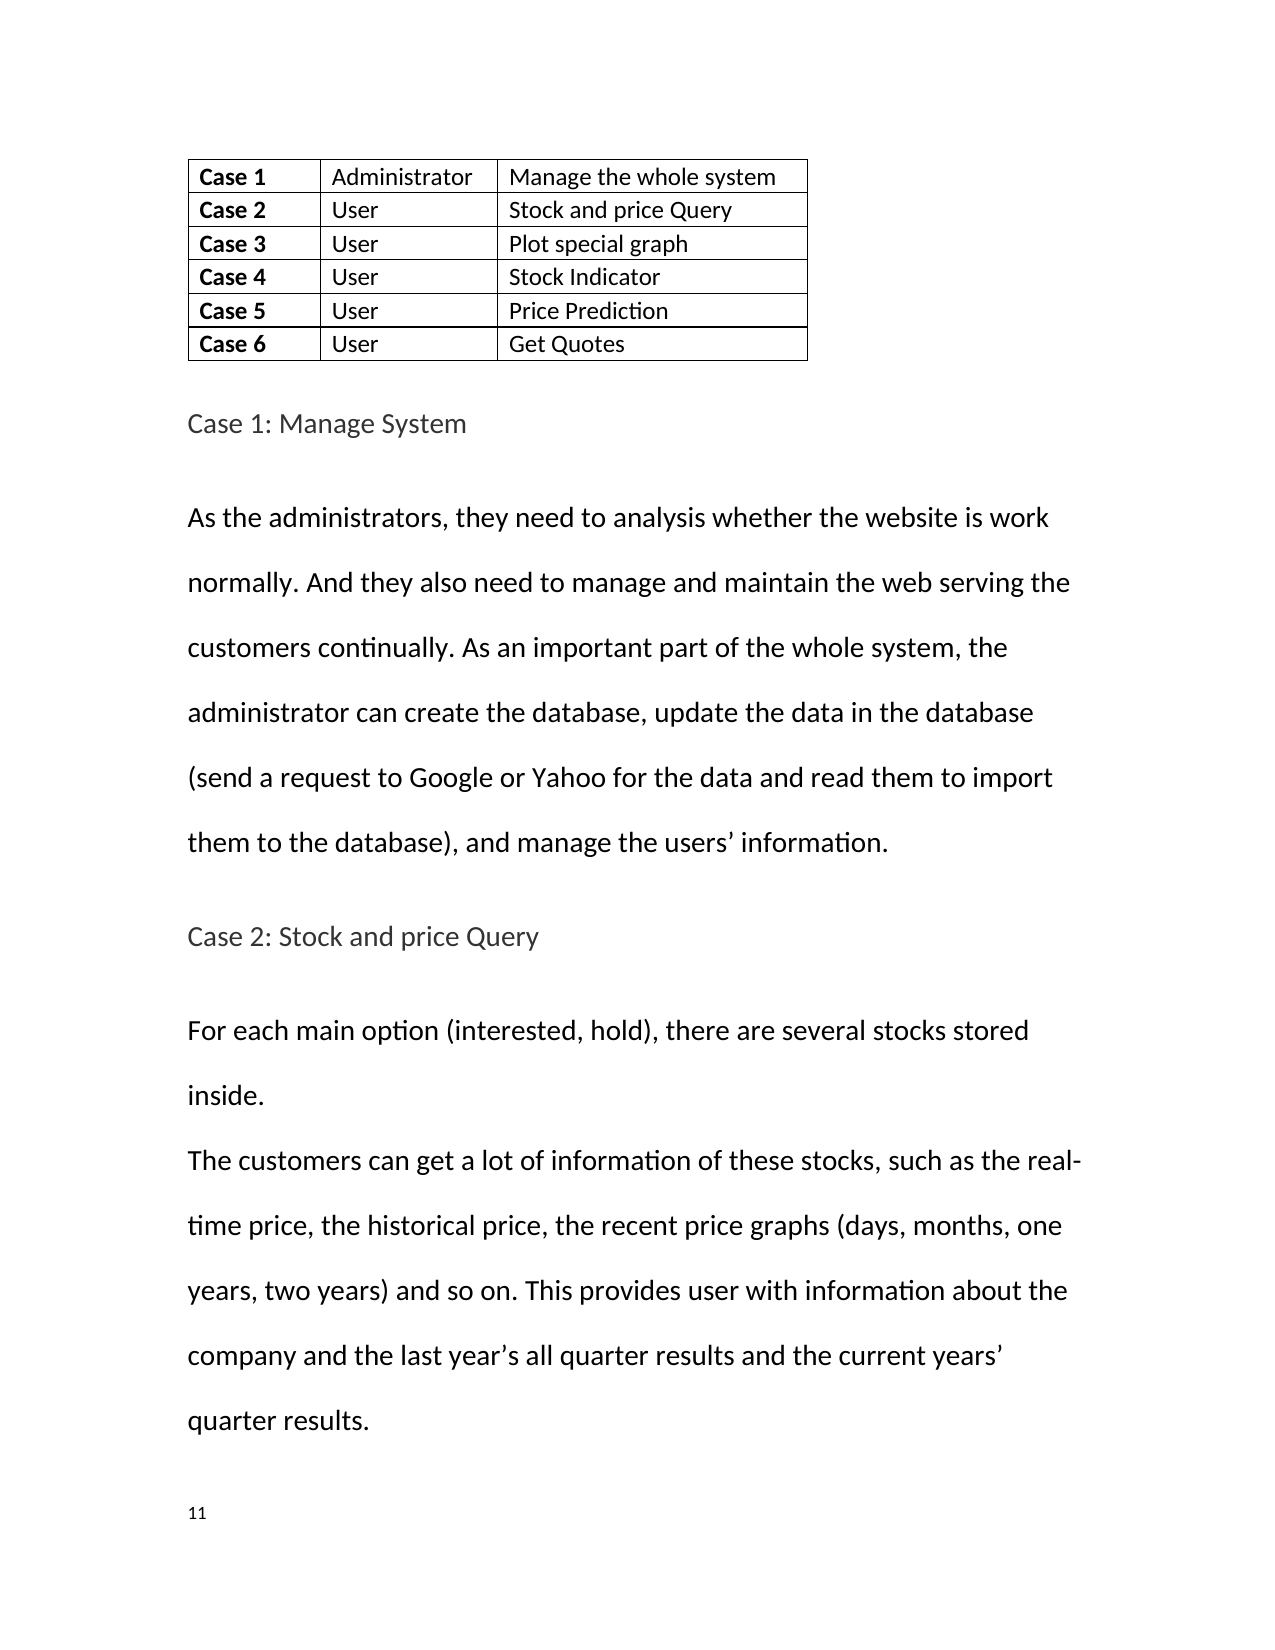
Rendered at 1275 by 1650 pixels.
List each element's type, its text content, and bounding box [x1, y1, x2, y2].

table_cell User [321, 227, 497, 259]
table_cell Case 6 [189, 328, 320, 360]
table_cell Plot special graph [498, 227, 807, 259]
table_cell Case 4 [189, 260, 320, 293]
table_cell Stock Indicator [498, 260, 807, 293]
table_cell Case 3 [189, 227, 320, 259]
table_cell User [321, 328, 497, 360]
text As the administrators, they need to analysis whether the website is work normally. And they also need to manage and maintain the web serving the customers continually. As an important part of the whole system, the administrator can create the database, update the data in the database (send a request to Google or Yahoo for the data and read them to import them to the database), and manage the users’ information. [187, 484, 1087, 874]
table_cell Price Prediction [498, 294, 807, 326]
text Case 1: Manage System [187, 390, 1087, 455]
table_cell Get Quotes [498, 328, 807, 360]
table_cell Case 1 [189, 160, 320, 192]
text For each main option (interested, hold), there are several stocks stored inside. The customers can get a lot of information of these stocks, such as the real- time price, the historical price, the recent price graphs (days, months, one years, two years) and so on. This provides user with information about the company and the last year’s all quarter results and the current years’ quarter results. [187, 998, 1087, 1453]
table_cell Stock and price Query [498, 193, 807, 226]
table_cell User [321, 294, 497, 326]
text Case 2: Stock and price Query [187, 903, 1087, 968]
table_cell Manage the whole system [498, 160, 807, 192]
table_cell Case 5 [189, 294, 320, 326]
table_cell Administrator [321, 160, 497, 192]
table_cell Case 2 [189, 193, 320, 226]
table_cell User [321, 260, 497, 293]
table_cell User [321, 193, 497, 226]
